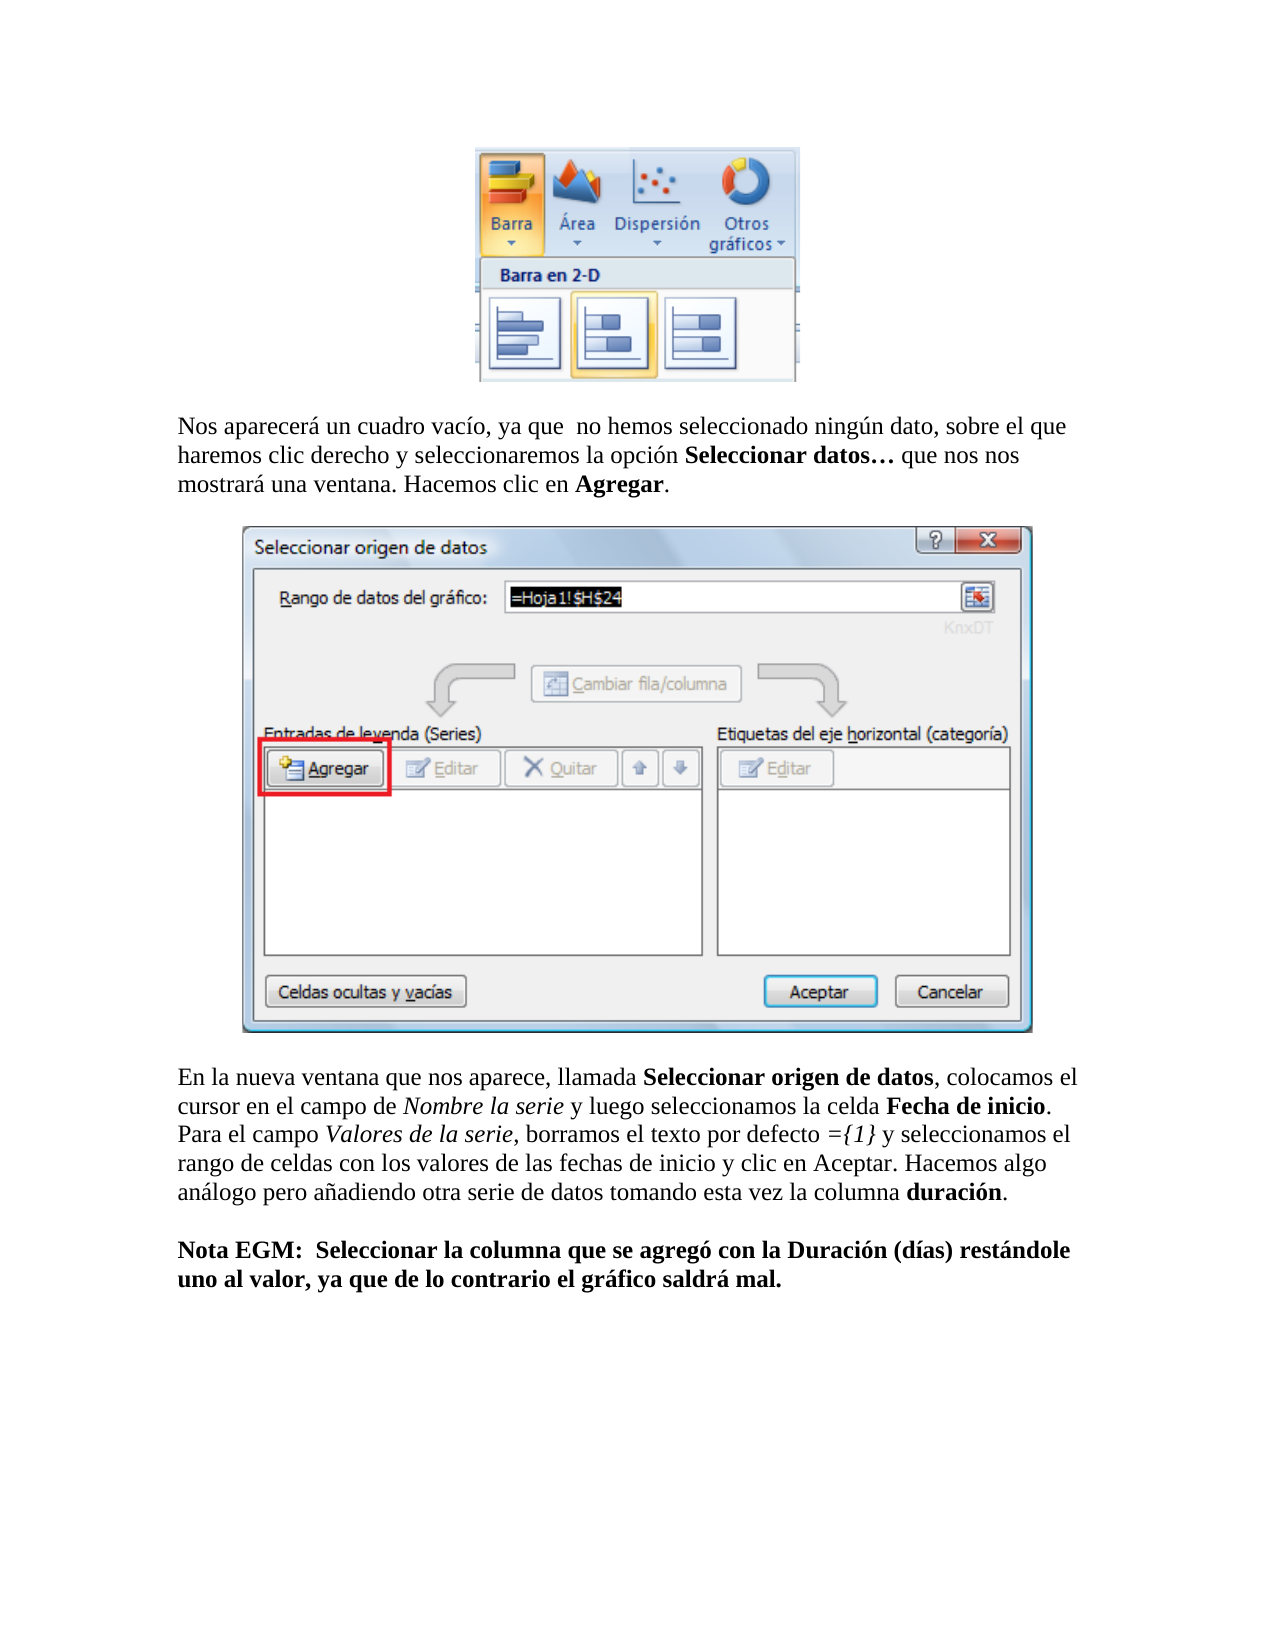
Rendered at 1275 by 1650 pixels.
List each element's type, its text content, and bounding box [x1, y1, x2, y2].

text Nos aparecerá un cuadro vacío, ya que no hemos seleccionado ningún dato, sobre el que haremos clic derecho y seleccionaremos la opción Seleccionar datos… que nos nos mostrará una ventana. Hacemos clic en Agregar. [177, 411, 1098, 497]
picture [475, 147, 800, 382]
text Nota EGM: Seleccionar la columna que se agregó con la Duración (días) restándole uno al valor, ya que de lo contrario el gráfico saldrá mal. [177, 1235, 1098, 1292]
picture [242, 526, 1033, 1033]
text En la nueva ventana que nos aparece, llamada Seleccionar origen de datos, colocamos el cursor en el campo de Nombre la serie y luego seleccionamos la celda Fecha de inicio. Para el campo Valores de la serie, borramos el texto por defecto ={1} y seleccionamos el rango de celdas con los valores de las fechas de inicio y clic en Aceptar. Hacemos algo análogo pero añadiendo otra serie de datos tomando esta vez la columna duración. [177, 1062, 1098, 1206]
